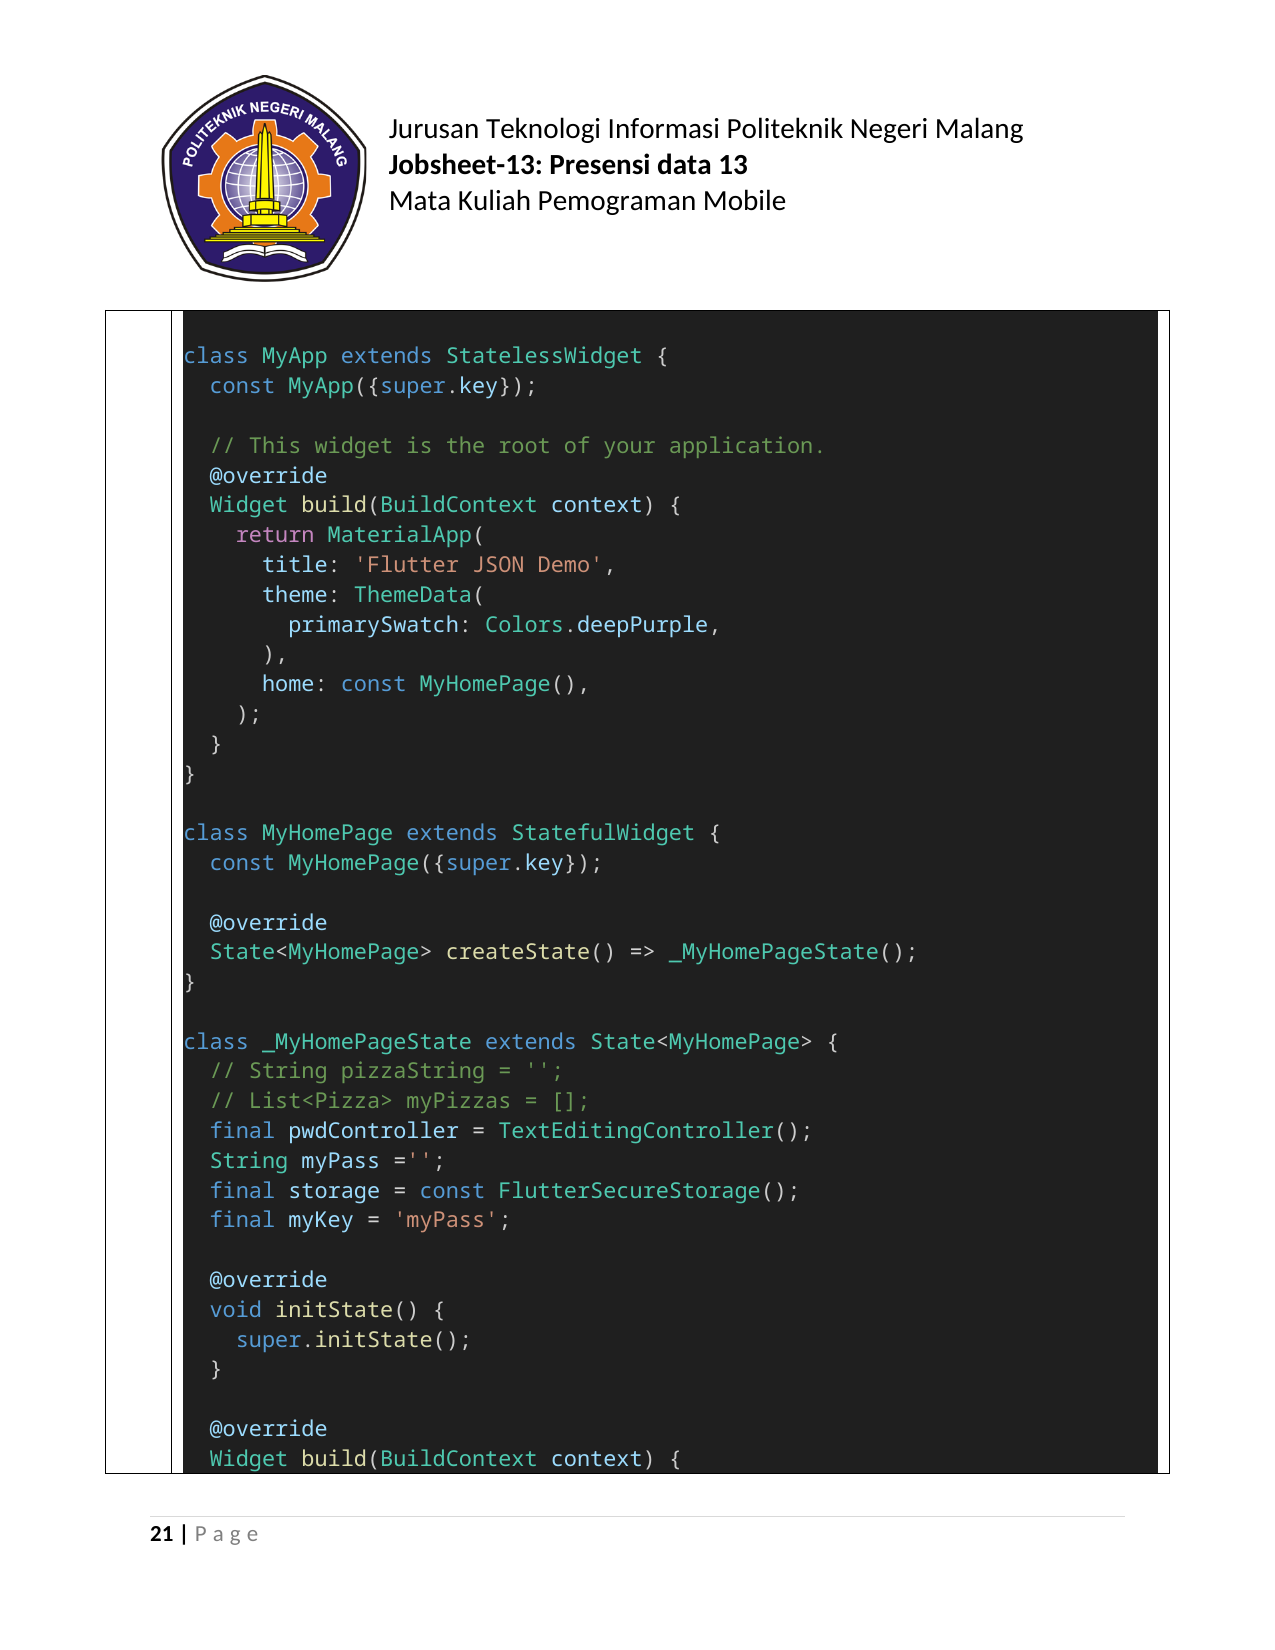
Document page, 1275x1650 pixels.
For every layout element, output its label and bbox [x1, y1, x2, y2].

table_cell [106, 311, 171, 1473]
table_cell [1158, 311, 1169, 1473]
picture [161, 75, 367, 282]
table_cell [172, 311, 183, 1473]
